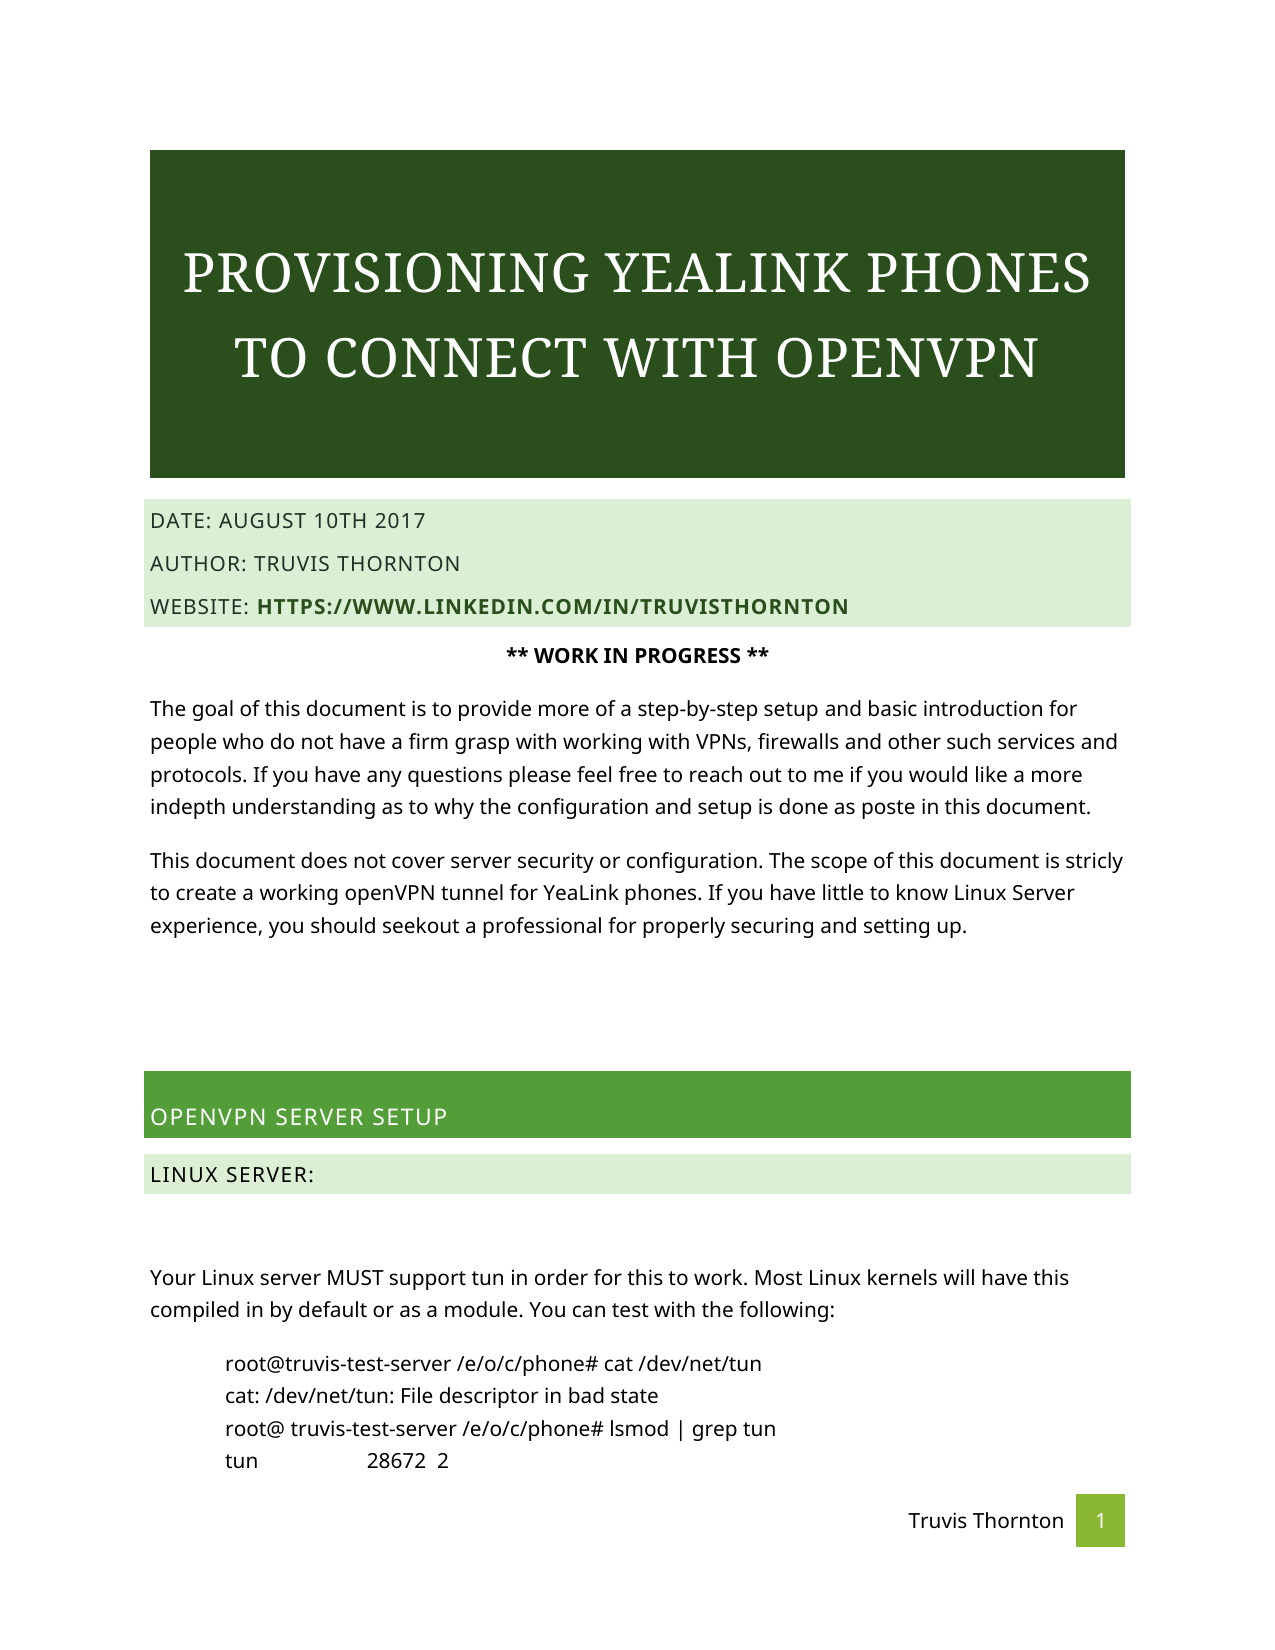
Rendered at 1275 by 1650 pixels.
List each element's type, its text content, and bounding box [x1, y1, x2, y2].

subtitle Date: August 10th 2017 [150, 506, 1125, 534]
list root@truvis-test-server /e/o/c/phone# cat /dev/net/tun [225, 1349, 1125, 1377]
list root@ truvis-test-server /e/o/c/phone# lsmod | grep tun [225, 1414, 1125, 1442]
text This document does not cover server security or configuration. The scope of this document is stricly to create a working openVPN tunnel for YeaLink phones. If you have little to know Linux Server experience, you should seekout a professional for properly securing and setting up. [150, 846, 1125, 939]
text Your Linux server MUST support tun in order for this to work. Most Linux kernels will have this compiled in by default or as a module. You can test with the following: [150, 1263, 1125, 1324]
title Provisioning yealink phones [150, 235, 1125, 308]
subtitle Website: https://www.linkedin.com/in/truvisthornton [150, 586, 1125, 620]
subtitle LINUX Server: [150, 1160, 1125, 1188]
text ** WORK IN PROGRESS ** [150, 641, 1125, 669]
subtitle Author: Truvis Thornton [150, 543, 1125, 577]
list tun 28672 2 [225, 1446, 1125, 1475]
subtitle openvpn server setup [150, 1095, 1125, 1132]
title to connect with openvpn [150, 319, 1125, 478]
text The goal of this document is to provide more of a step-by-step setup and basic introduction for people who do not have a firm grasp with working with VPNs, firewalls and other such services and protocols. If you have any questions please feel free to reach out to me if you would like a more indepth understanding as to why the configuration and setup is done as poste in this document. [150, 694, 1125, 821]
list cat: /dev/net/tun: File descriptor in bad state [225, 1381, 1125, 1410]
